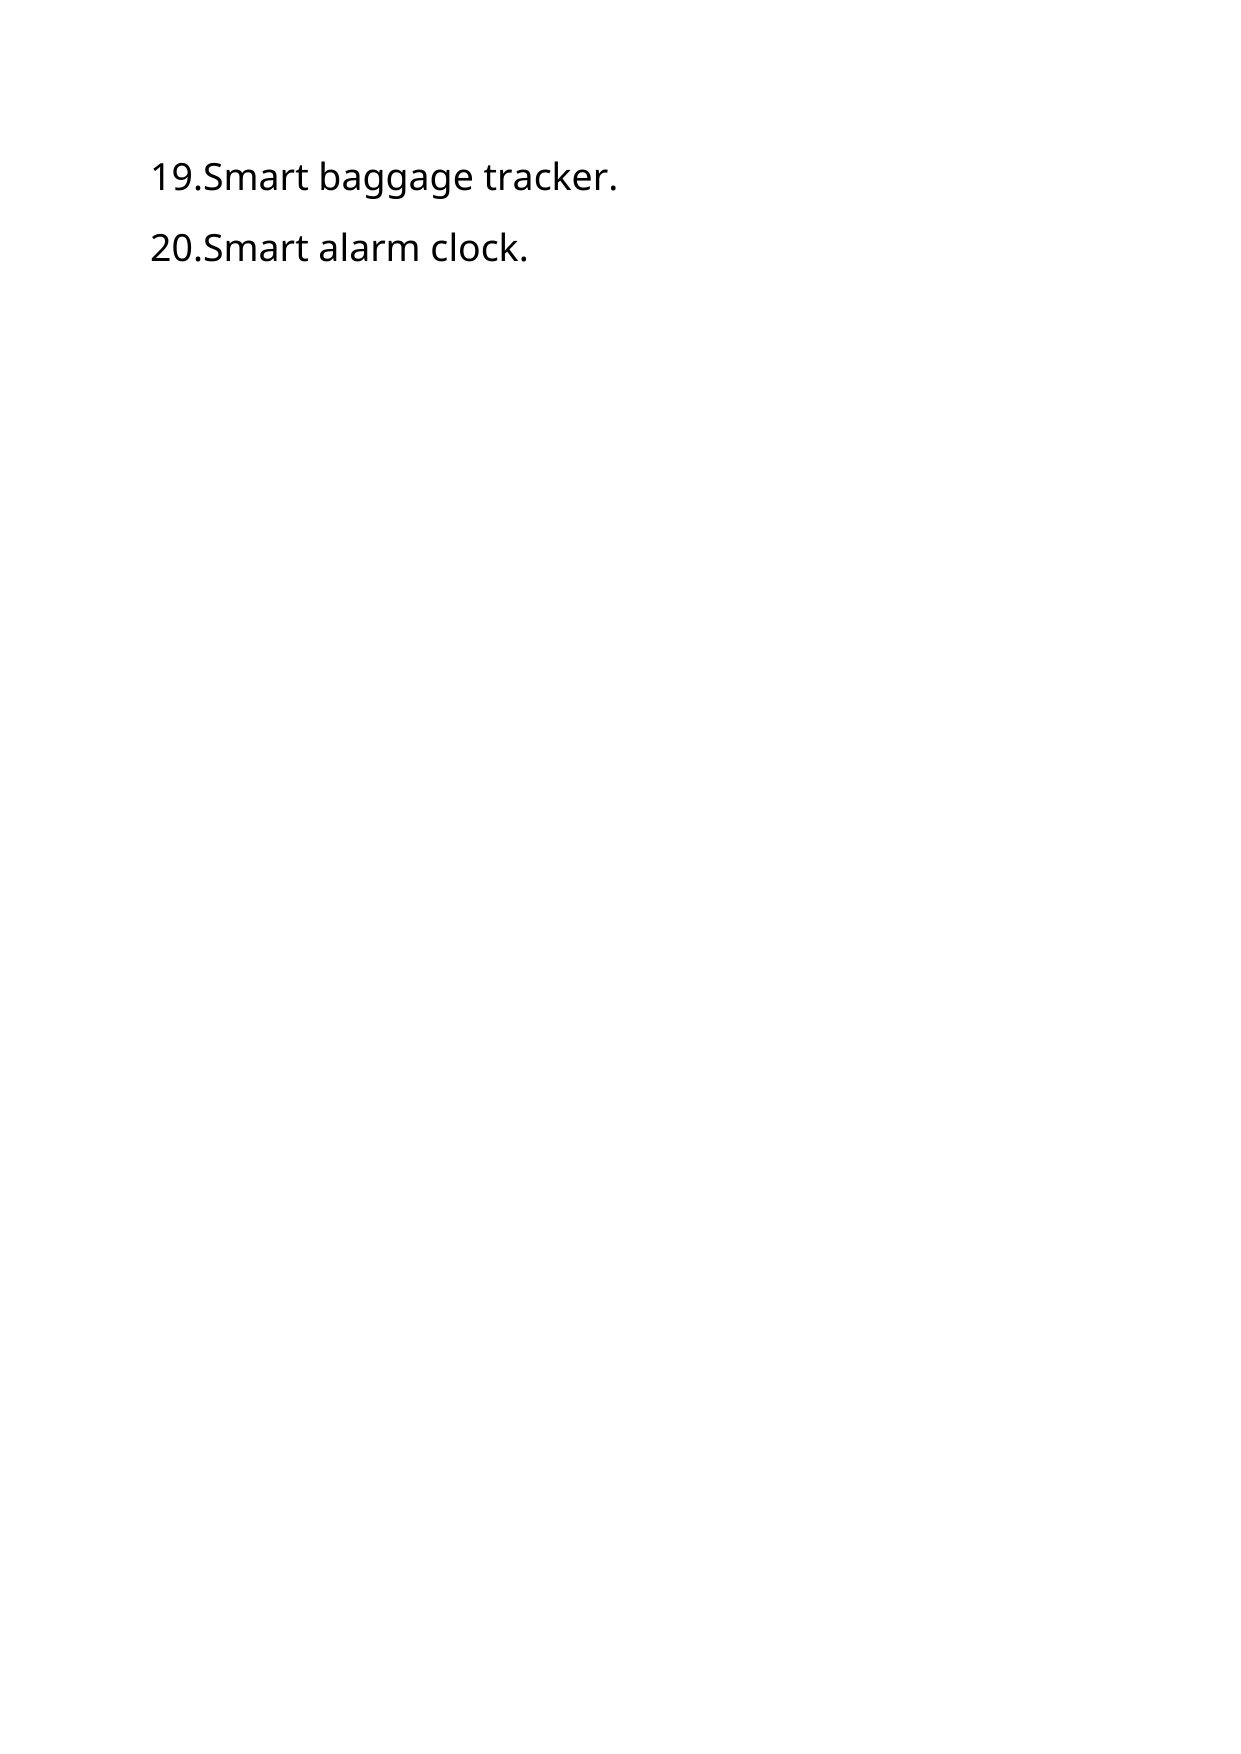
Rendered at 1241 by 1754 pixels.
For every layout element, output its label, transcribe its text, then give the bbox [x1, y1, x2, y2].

text 20.Smart alarm clock. [150, 222, 1090, 273]
text 19.Smart baggage tracker. [150, 150, 1090, 201]
